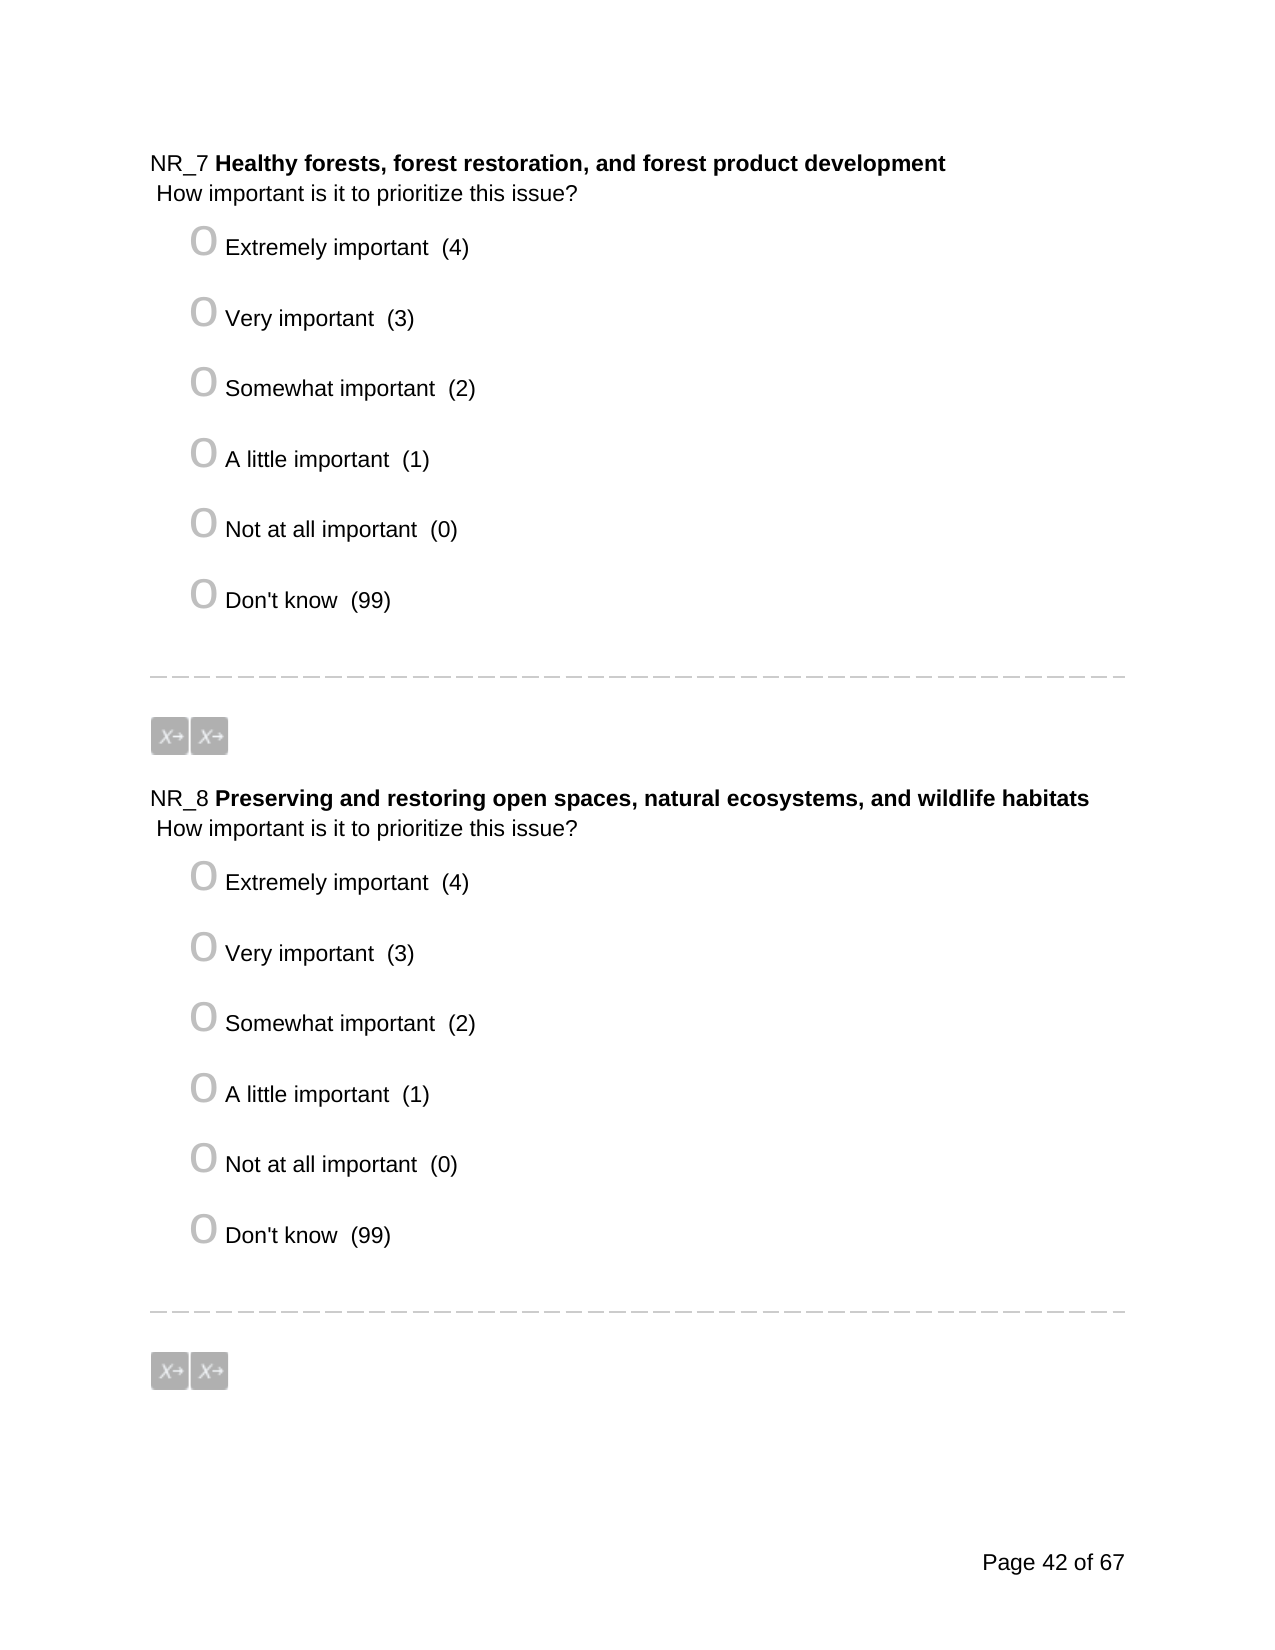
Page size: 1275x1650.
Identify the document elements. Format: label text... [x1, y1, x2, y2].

picture [151, 717, 189, 755]
text NR_7 Healthy forests, forest restoration, and forest product development How important is it to prioritize this issue? [150, 150, 1125, 207]
list Not at all important (0) [187, 1127, 1125, 1189]
picture [190, 717, 229, 755]
list A little important (1) [187, 422, 1125, 483]
list Don't know (99) [187, 1198, 1125, 1259]
picture [151, 1352, 189, 1390]
list Don't know (99) [187, 563, 1125, 624]
list Somewhat important (2) [187, 986, 1125, 1048]
list Extremely important (4) [187, 845, 1125, 907]
list Very important (3) [187, 281, 1125, 342]
list Extremely important (4) [187, 210, 1125, 272]
picture [190, 1352, 229, 1390]
list Not at all important (0) [187, 492, 1125, 554]
list A little important (1) [187, 1057, 1125, 1118]
text NR_8 Preserving and restoring open spaces, natural ecosystems, and wildlife habitats How important is it to prioritize this issue? [150, 785, 1125, 841]
list Somewhat important (2) [187, 351, 1125, 413]
list Very important (3) [187, 916, 1125, 977]
